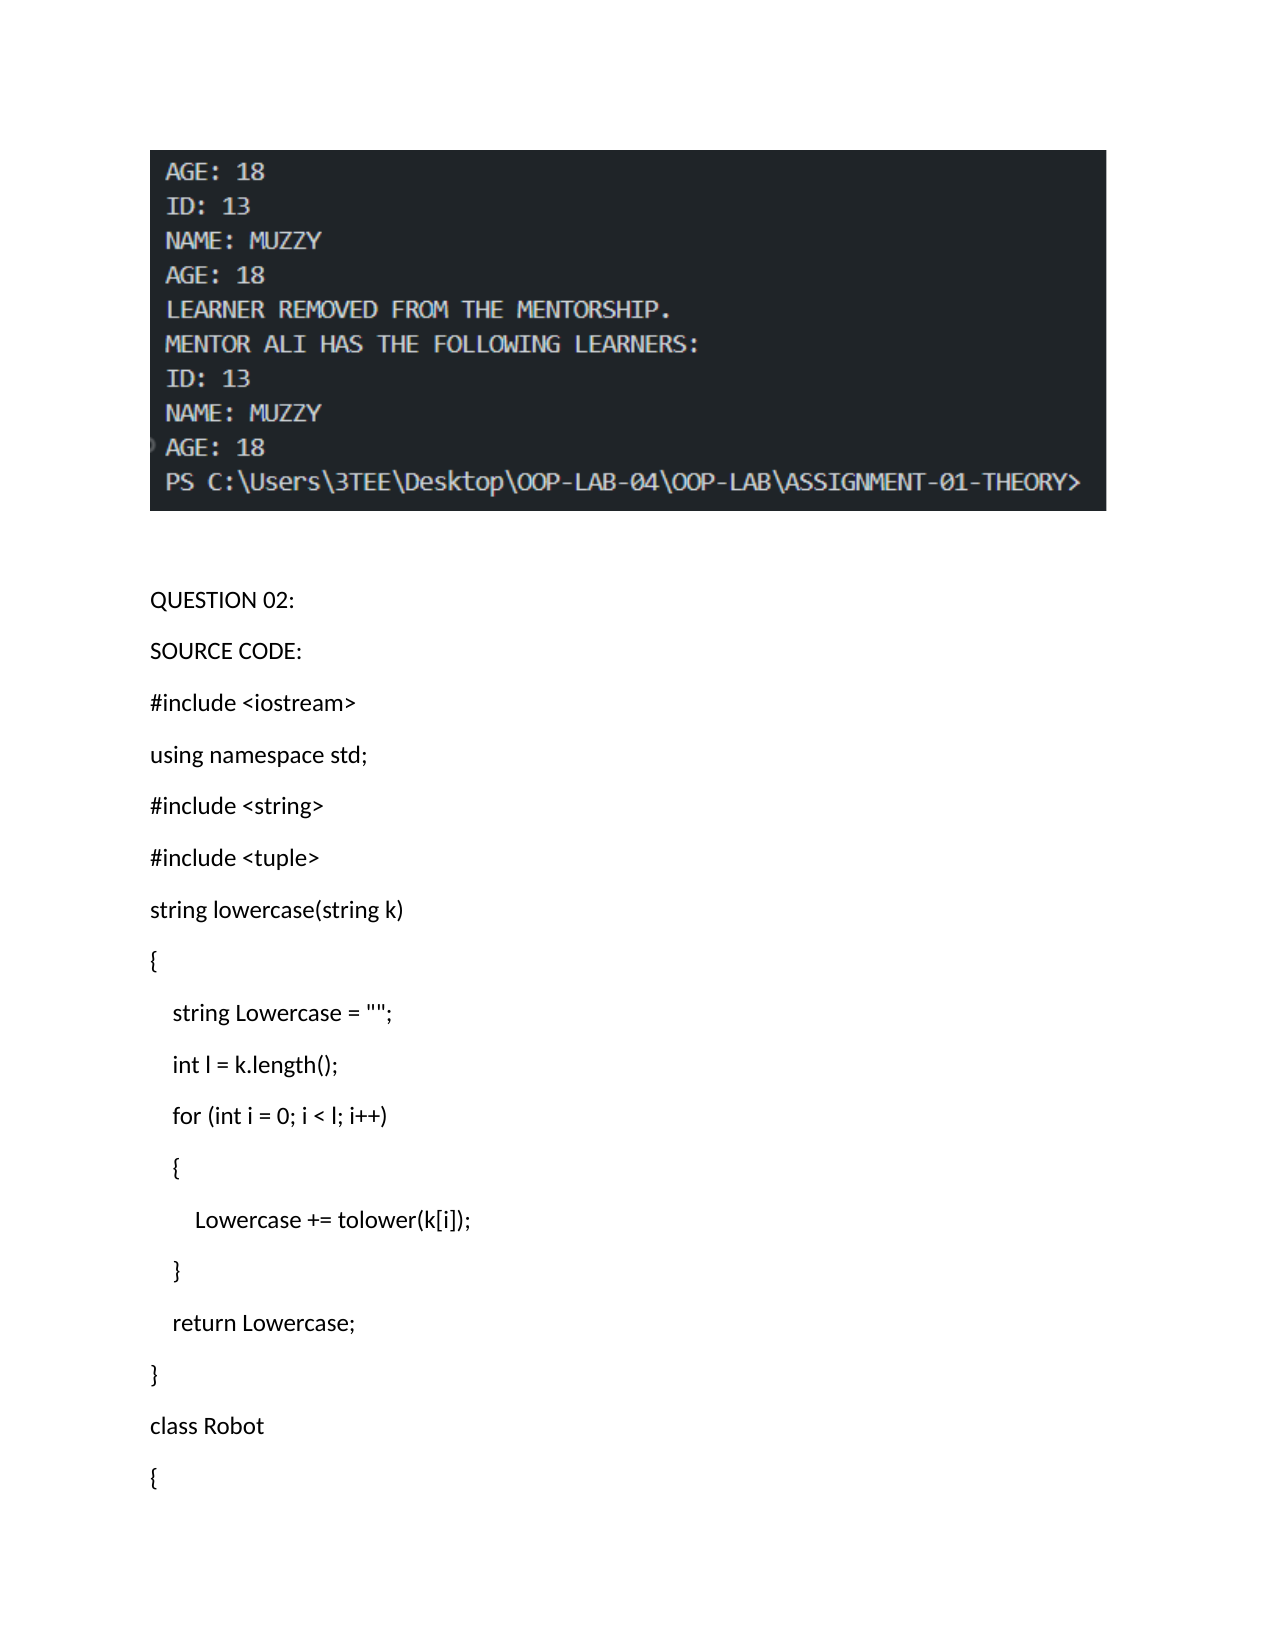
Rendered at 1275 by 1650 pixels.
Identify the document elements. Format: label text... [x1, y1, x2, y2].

text using namespace std; [150, 739, 1125, 769]
text #include <tuple> [150, 842, 1125, 873]
text SOURCE CODE: [150, 636, 1125, 666]
text QUESTION 02: [150, 584, 1125, 614]
picture [150, 150, 1107, 511]
text } [150, 1256, 1125, 1286]
text string Lowercase = ""; [150, 997, 1125, 1028]
text for (int i = 0; i < l; i++) [150, 1101, 1125, 1131]
text return Lowercase; [150, 1307, 1125, 1338]
text string lowercase(string k) [150, 894, 1125, 924]
text { [150, 1462, 1125, 1493]
text { [150, 946, 1125, 976]
text } [150, 1359, 1125, 1389]
text #include <string> [150, 791, 1125, 821]
text { [150, 1152, 1125, 1183]
text #include <iostream> [150, 687, 1125, 718]
text class Robot [150, 1411, 1125, 1441]
text int l = k.length(); [150, 1049, 1125, 1079]
text Lowercase += tolower(k[i]); [150, 1204, 1125, 1234]
